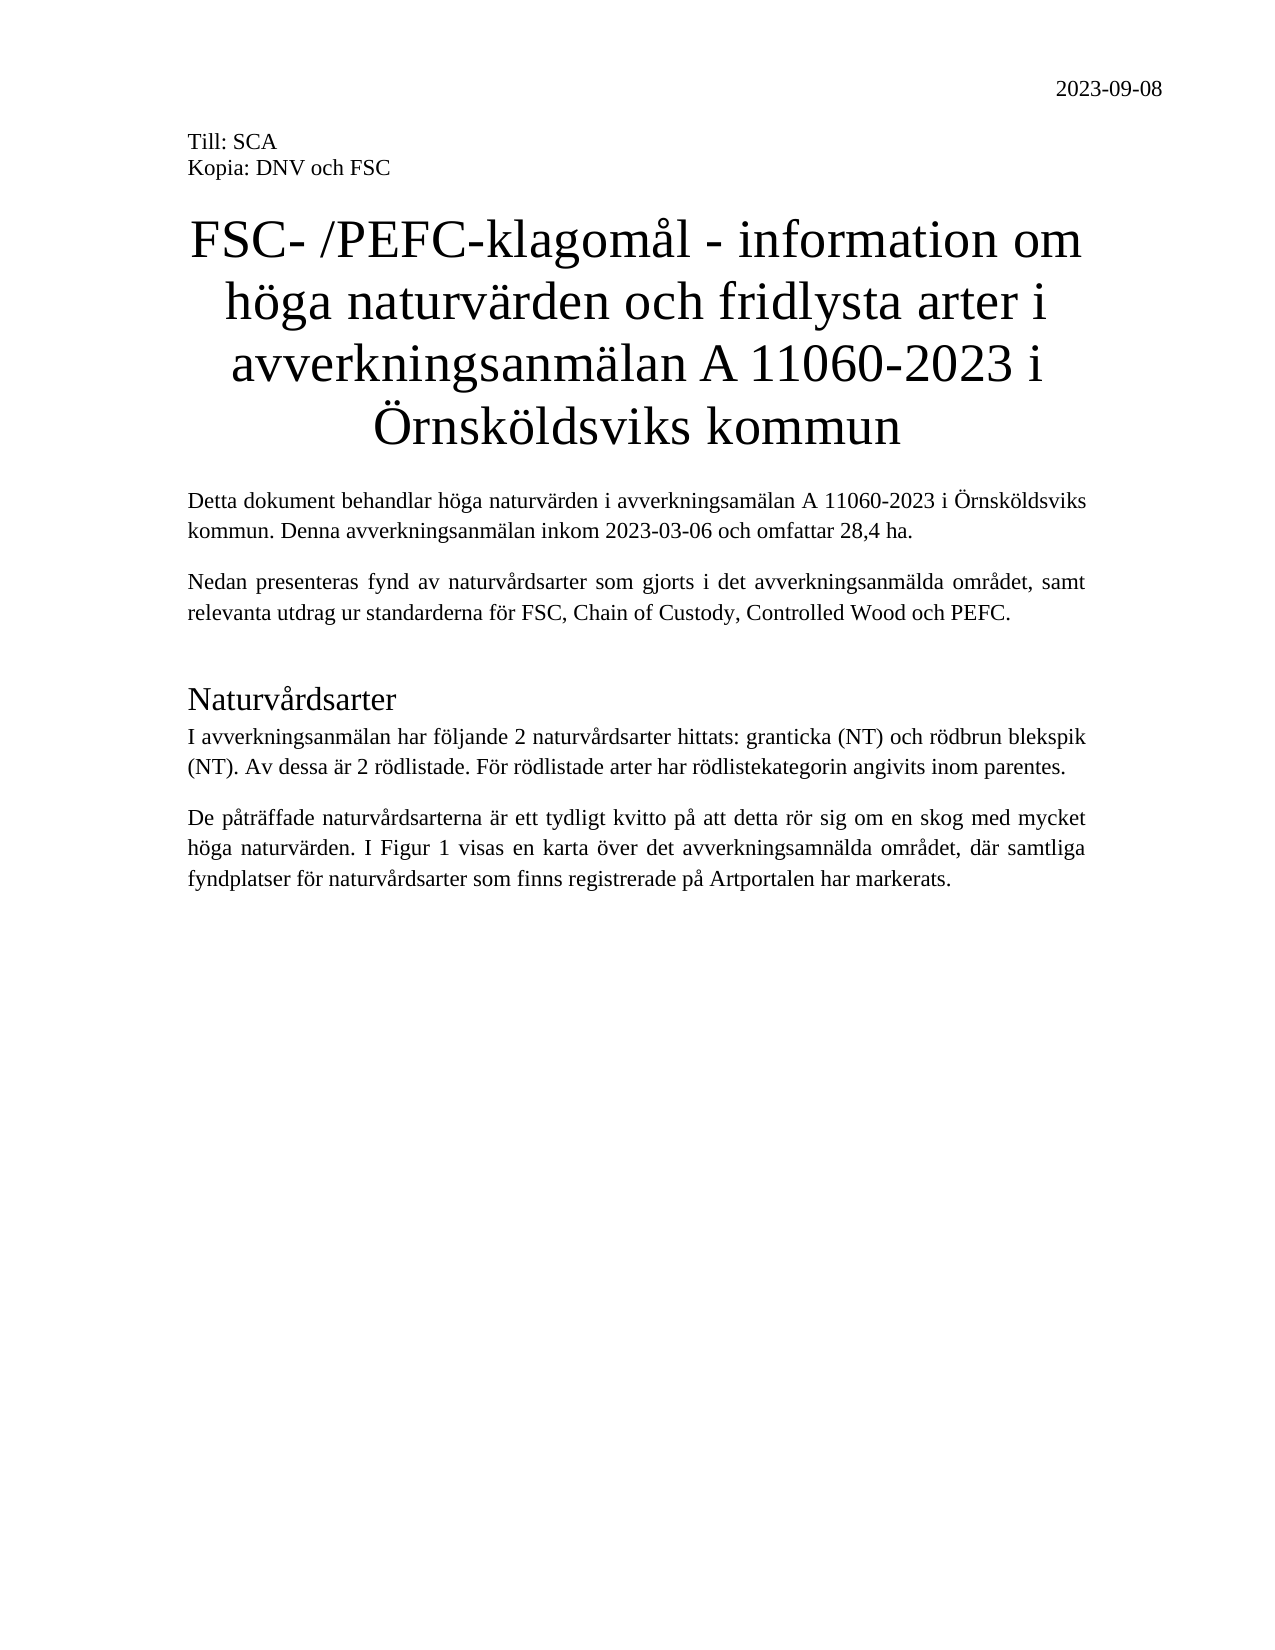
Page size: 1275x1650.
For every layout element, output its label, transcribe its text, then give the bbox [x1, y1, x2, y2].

subtitle Naturvårdsarter [187, 679, 1087, 717]
text Detta dokument behandlar höga naturvärden i avverkningsamälan A 11060-2023 i Örnsköldsviks kommun. Denna avverkningsanmälan inkom 2023-03-06 och omfattar 28,4 ha. [187, 487, 1087, 544]
text De påträffade naturvårdsarterna är ett tydligt kvitto på att detta rör sig om en skog med mycket höga naturvärden. I Figur 1 visas en karta över det avverkningsamnälda området, där samtliga fyndplatser för naturvårdsarter som finns registrerade på Artportalen har markerats. [187, 804, 1087, 891]
text Nedan presenteras fynd av naturvårdsarter som gjorts i det avverkningsanmälda området, samt relevanta utdrag ur standarderna för FSC, Chain of Custody, Controlled Wood och PEFC. [187, 568, 1087, 625]
title FSC- /PEFC-klagomål - information om höga naturvärden och fridlysta arter i avverkningsanmälan A 11060-2023 i Örnsköldsviks kommun [187, 207, 1087, 456]
text I avverkningsanmälan har följande 2 naturvårdsarter hittats: granticka (NT) och rödbrun blekspik (NT). Av dessa är 2 rödlistade. För rödlistade arter har rödlistekategorin angivits inom parentes. [187, 723, 1087, 779]
